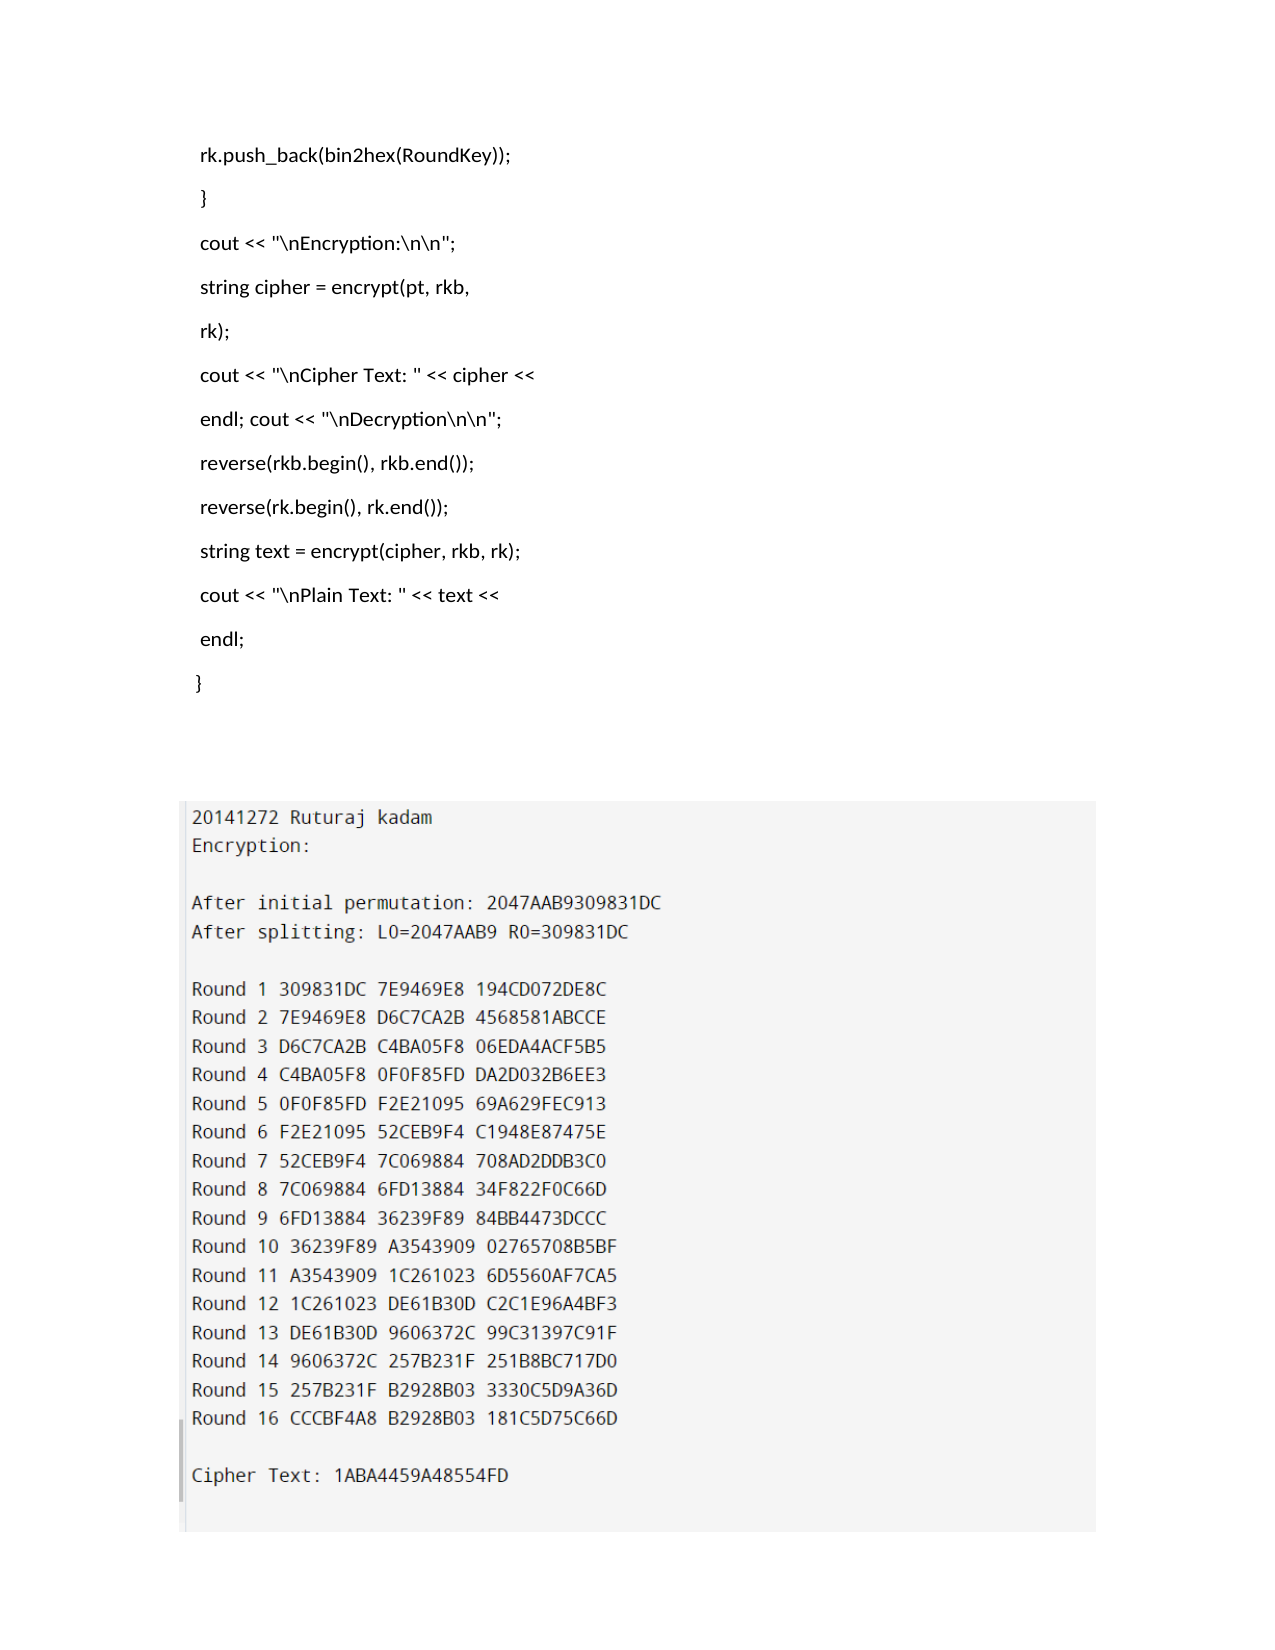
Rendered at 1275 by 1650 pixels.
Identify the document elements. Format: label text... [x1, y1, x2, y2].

text cout << "\nEncryption:\n\n"; string cipher = encrypt(pt, rkb, rk); [200, 230, 502, 343]
text string text = encrypt(cipher, rkb, rk); cout << "\nPlain Text: " << text << endl; [200, 538, 544, 651]
text rk.push_back(bin2hex(RoundKey)); [200, 142, 1096, 167]
text reverse(rk.begin(), rk.end()); [200, 494, 1096, 519]
text cout << "\nCipher Text: " << cipher << endl; cout << "\nDecryption\n\n"; reverse(rkb.begin(), rkb.end()); [200, 362, 579, 475]
text } [200, 186, 1096, 211]
picture [179, 801, 1096, 1532]
text } [195, 670, 1096, 695]
